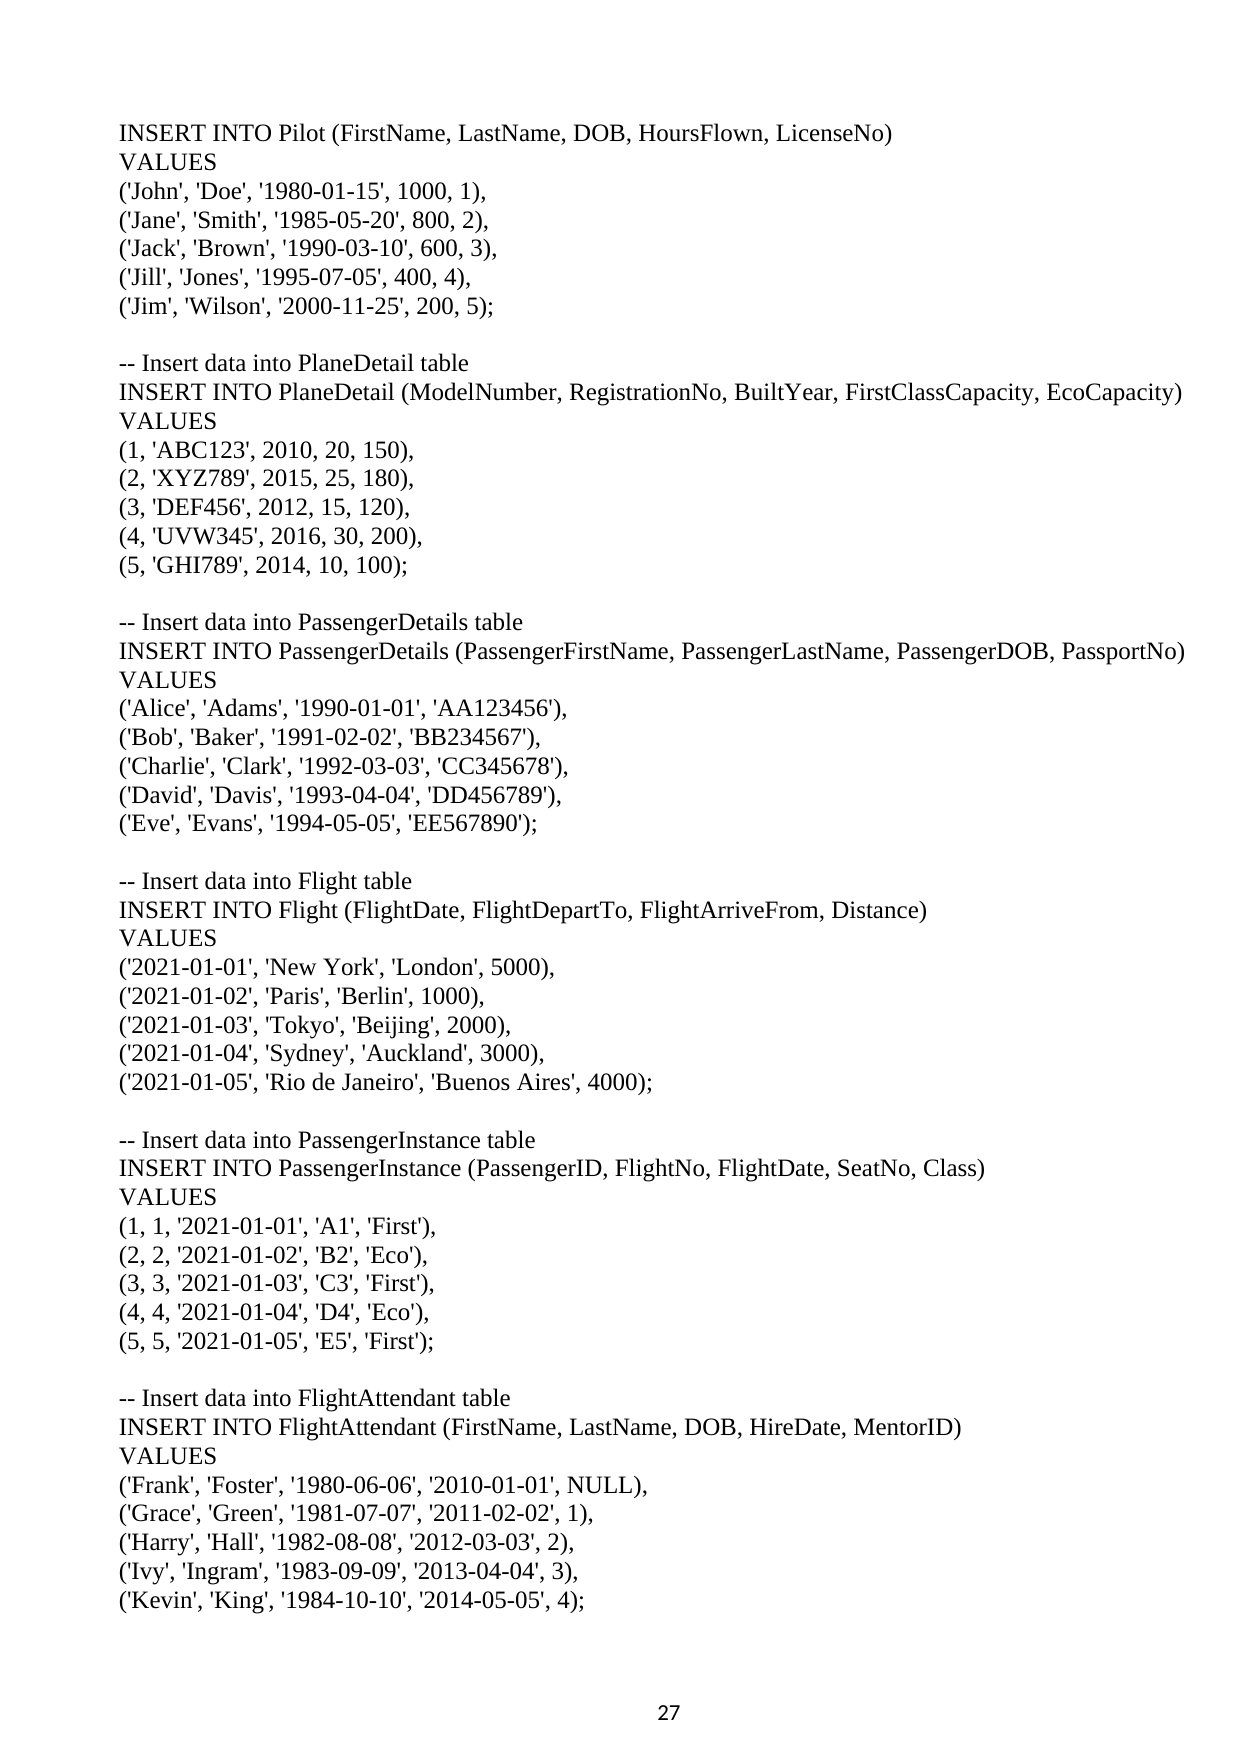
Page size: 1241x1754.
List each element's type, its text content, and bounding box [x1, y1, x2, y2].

text ('2021-01-02', 'Paris', 'Berlin', 1000), [118, 981, 1219, 1010]
text ('Jane', 'Smith', '1985-05-20', 800, 2), [118, 205, 1219, 233]
text -- Insert data into PlaneDetail table [118, 348, 1219, 377]
text (1, 1, '2021-01-01', 'A1', 'First'), [118, 1211, 1219, 1240]
text (5, 5, '2021-01-05', 'E5', 'First'); [118, 1326, 1219, 1355]
text VALUES [118, 1441, 1219, 1470]
text ('Jack', 'Brown', '1990-03-10', 600, 3), [118, 233, 1219, 262]
text (2, 2, '2021-01-02', 'B2', 'Eco'), [118, 1240, 1219, 1268]
text (2, 'XYZ789', 2015, 25, 180), [118, 463, 1219, 492]
text ('David', 'Davis', '1993-04-04', 'DD456789'), [118, 780, 1219, 808]
text INSERT INTO PassengerDetails (PassengerFirstName, PassengerLastName, PassengerDOB, PassportNo) [118, 636, 1219, 665]
text INSERT INTO Pilot (FirstName, LastName, DOB, HoursFlown, LicenseNo) [118, 118, 1219, 147]
text VALUES [118, 147, 1219, 176]
text VALUES [118, 923, 1219, 952]
text -- Insert data into FlightAttendant table [118, 1383, 1219, 1412]
text ('Jim', 'Wilson', '2000-11-25', 200, 5); [118, 291, 1219, 320]
text ('Frank', 'Foster', '1980-06-06', '2010-01-01', NULL), [118, 1470, 1219, 1498]
text ('2021-01-04', 'Sydney', 'Auckland', 3000), [118, 1038, 1219, 1067]
text VALUES [118, 1182, 1219, 1211]
text (3, 3, '2021-01-03', 'C3', 'First'), [118, 1268, 1219, 1297]
text INSERT INTO Flight (FlightDate, FlightDepartTo, FlightArriveFrom, Distance) [118, 895, 1219, 923]
text (4, 4, '2021-01-04', 'D4', 'Eco'), [118, 1297, 1219, 1326]
text ('2021-01-01', 'New York', 'London', 5000), [118, 952, 1219, 981]
text ('2021-01-03', 'Tokyo', 'Beijing', 2000), [118, 1010, 1219, 1038]
text VALUES [118, 665, 1219, 693]
text ('Eve', 'Evans', '1994-05-05', 'EE567890'); [118, 808, 1219, 837]
text -- Insert data into PassengerInstance table [118, 1125, 1219, 1153]
text (3, 'DEF456', 2012, 15, 120), [118, 492, 1219, 521]
text (4, 'UVW345', 2016, 30, 200), [118, 521, 1219, 550]
text INSERT INTO PlaneDetail (ModelNumber, RegistrationNo, BuiltYear, FirstClassCapacity, EcoCapacity) [118, 377, 1219, 406]
text ('2021-01-05', 'Rio de Janeiro', 'Buenos Aires', 4000); [118, 1067, 1219, 1096]
text INSERT INTO PassengerInstance (PassengerID, FlightNo, FlightDate, SeatNo, Class) [118, 1153, 1219, 1182]
text ('Alice', 'Adams', '1990-01-01', 'AA123456'), [118, 693, 1219, 722]
text ('Jill', 'Jones', '1995-07-05', 400, 4), [118, 262, 1219, 291]
text ('Kevin', 'King', '1984-10-10', '2014-05-05', 4); [118, 1585, 1219, 1613]
text INSERT INTO FlightAttendant (FirstName, LastName, DOB, HireDate, MentorID) [118, 1412, 1219, 1441]
text ('Charlie', 'Clark', '1992-03-03', 'CC345678'), [118, 751, 1219, 780]
text ('Bob', 'Baker', '1991-02-02', 'BB234567'), [118, 722, 1219, 751]
text VALUES [118, 406, 1219, 435]
text ('Ivy', 'Ingram', '1983-09-09', '2013-04-04', 3), [118, 1556, 1219, 1585]
text ('Harry', 'Hall', '1982-08-08', '2012-03-03', 2), [118, 1527, 1219, 1556]
text -- Insert data into PassengerDetails table [118, 607, 1219, 636]
text ('John', 'Doe', '1980-01-15', 1000, 1), [118, 176, 1219, 205]
text ('Grace', 'Green', '1981-07-07', '2011-02-02', 1), [118, 1498, 1219, 1527]
text (5, 'GHI789', 2014, 10, 100); [118, 550, 1219, 578]
text -- Insert data into Flight table [118, 866, 1219, 895]
text (1, 'ABC123', 2010, 20, 150), [118, 435, 1219, 463]
